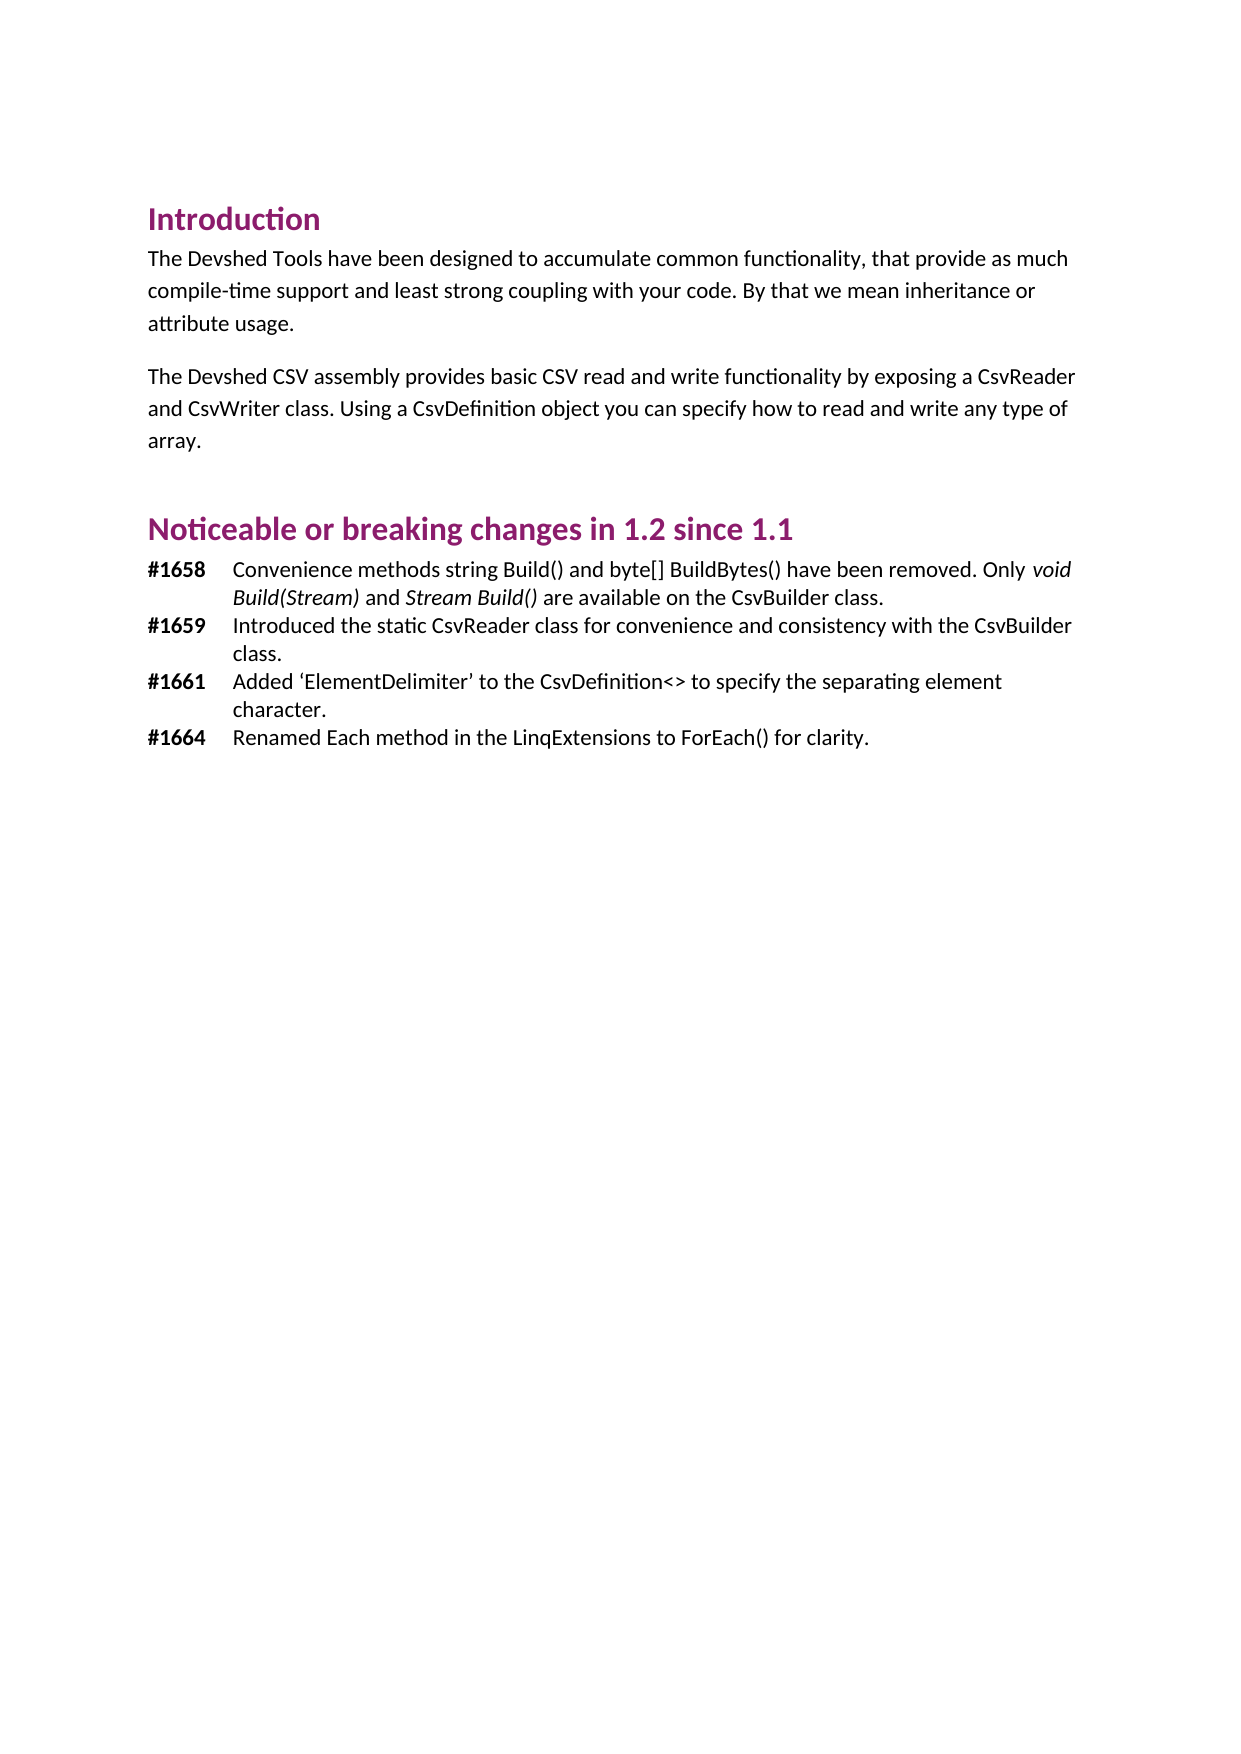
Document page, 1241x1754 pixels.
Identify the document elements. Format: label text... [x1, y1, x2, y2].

table_cell #1661 [136, 667, 221, 723]
text The Devshed Tools have been designed to accumulate common functionality, that provide as much compile-time support and least strong coupling with your code. By that we mean inheritance or attribute usage. [148, 244, 1093, 337]
table_cell Renamed Each method in the LinqExtensions to ForEach() for clarity. [221, 723, 1096, 751]
table_header #1658 [136, 555, 221, 611]
table_header Convenience methods string Build() and byte[] BuildBytes() have been removed. Only void Build(Stream) and Stream Build() are available on the CsvBuilder class. [221, 555, 1096, 611]
table_cell #1659 [136, 611, 221, 667]
text The Devshed CSV assembly provides basic CSV read and write functionality by exposing a CsvReader and CsvWriter class. Using a CsvDefinition object you can specify how to read and write any type of array. [148, 362, 1093, 454]
subtitle Noticeable or breaking changes in 1.2 since 1.1 [148, 508, 1093, 549]
subtitle Introduction [148, 198, 1093, 238]
table_cell Introduced the static CsvReader class for convenience and consistency with the CsvBuilder class. [221, 611, 1096, 667]
table_cell #1664 [136, 723, 221, 751]
table_cell Added ‘ElementDelimiter’ to the CsvDefinition<> to specify the separating element character. [221, 667, 1096, 723]
